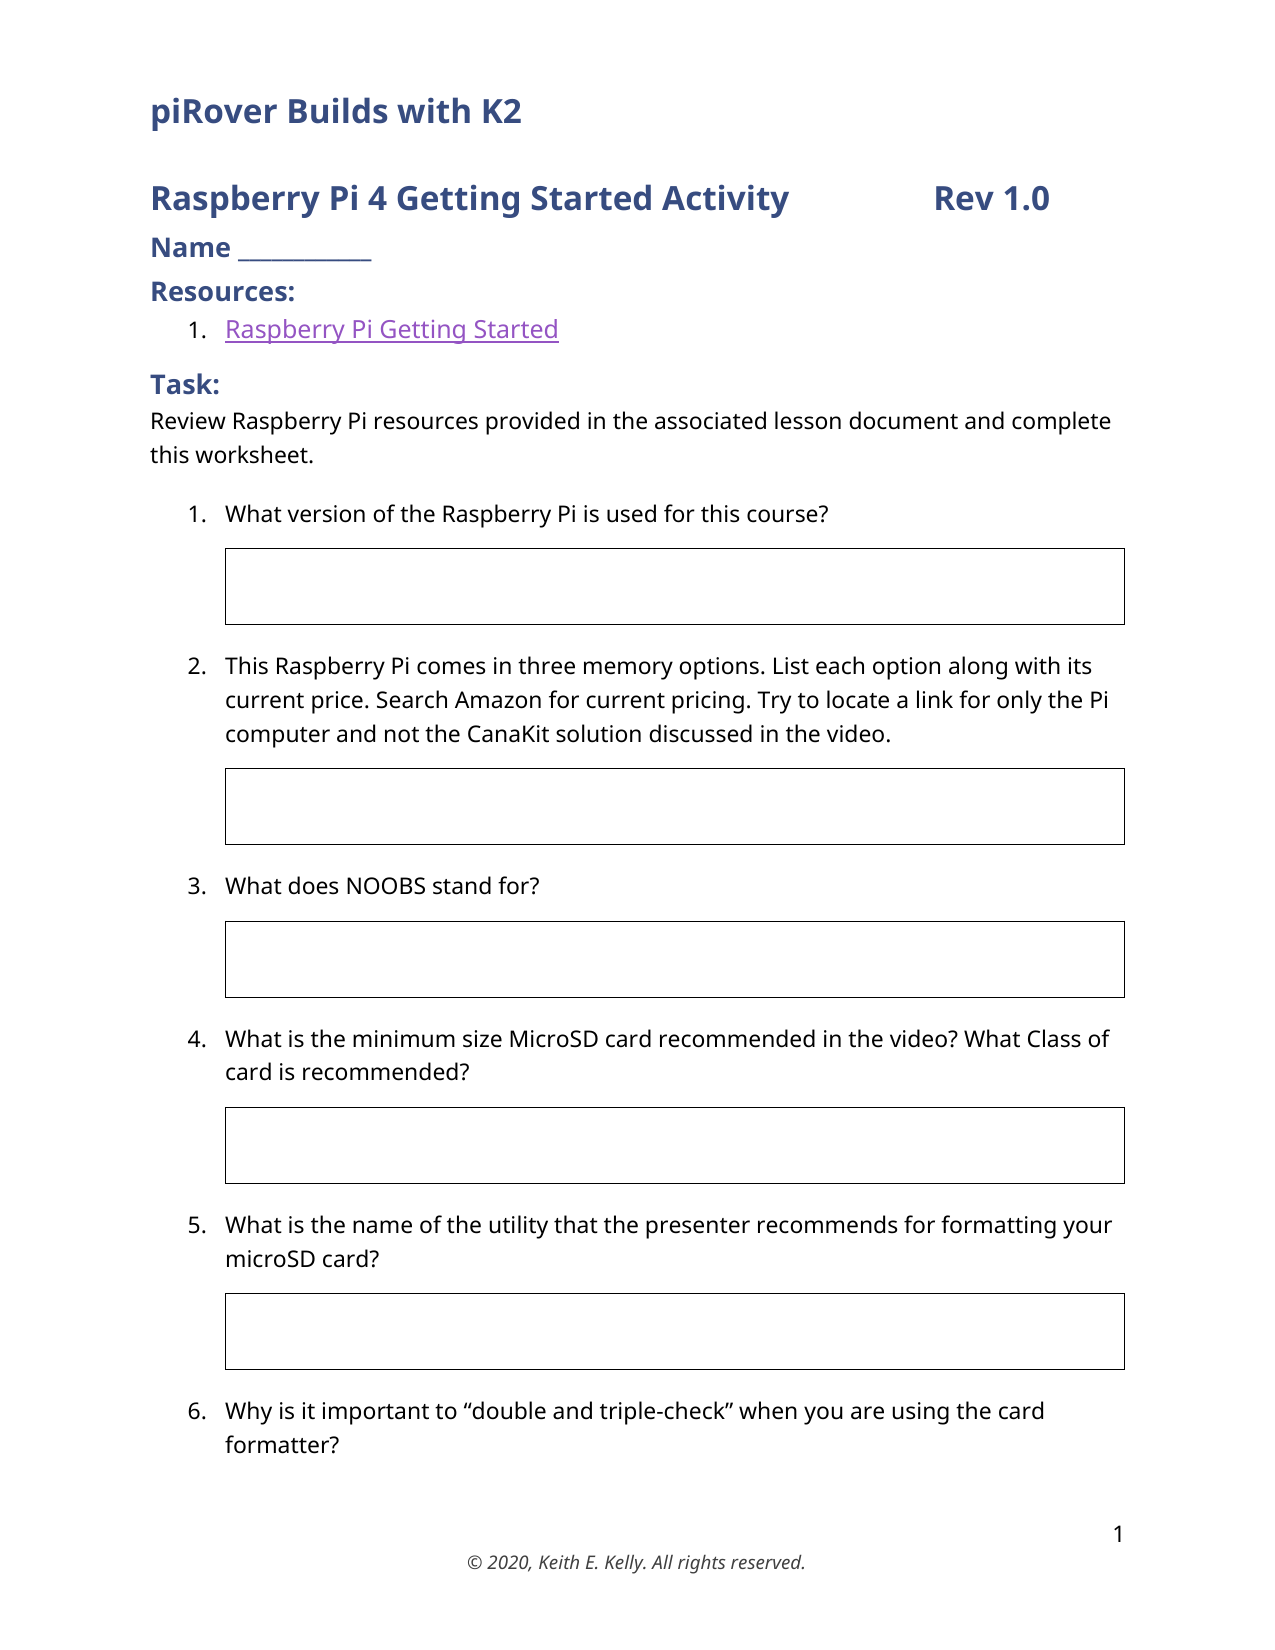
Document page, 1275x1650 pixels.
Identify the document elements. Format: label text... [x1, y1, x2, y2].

list Raspberry Pi Getting Started [187, 312, 1125, 346]
list What is the name of the utility that the presenter recommends for formatting your microSD card? [187, 1209, 1125, 1274]
text Review Raspberry Pi resources provided in the associated lesson document and complete this worksheet. [150, 405, 1125, 470]
table_header [226, 922, 1124, 997]
list What is the minimum size MicroSD card recommended in the video? What Class of card is recommended? [187, 1023, 1125, 1088]
table_header [226, 1294, 1124, 1369]
subtitle Task: [150, 365, 1125, 402]
table_header [226, 1108, 1124, 1183]
subtitle Name ____________ [150, 228, 1125, 265]
list What does NOOBS stand for? [187, 870, 1125, 901]
table_header [226, 549, 1124, 624]
list What version of the Raspberry Pi is used for this course? [187, 498, 1125, 529]
table_header [226, 769, 1124, 844]
subtitle Raspberry Pi 4 Getting Started Activity Rev 1.0 [150, 175, 1125, 220]
list Why is it important to “double and triple-check” when you are using the card formatter? [187, 1395, 1125, 1460]
list This Raspberry Pi comes in three memory options. List each option along with its current price. Search Amazon for current pricing. Try to locate a link for only the Pi computer and not the CanaKit solution discussed in the video. [187, 650, 1125, 749]
subtitle Resources: [150, 272, 1125, 309]
